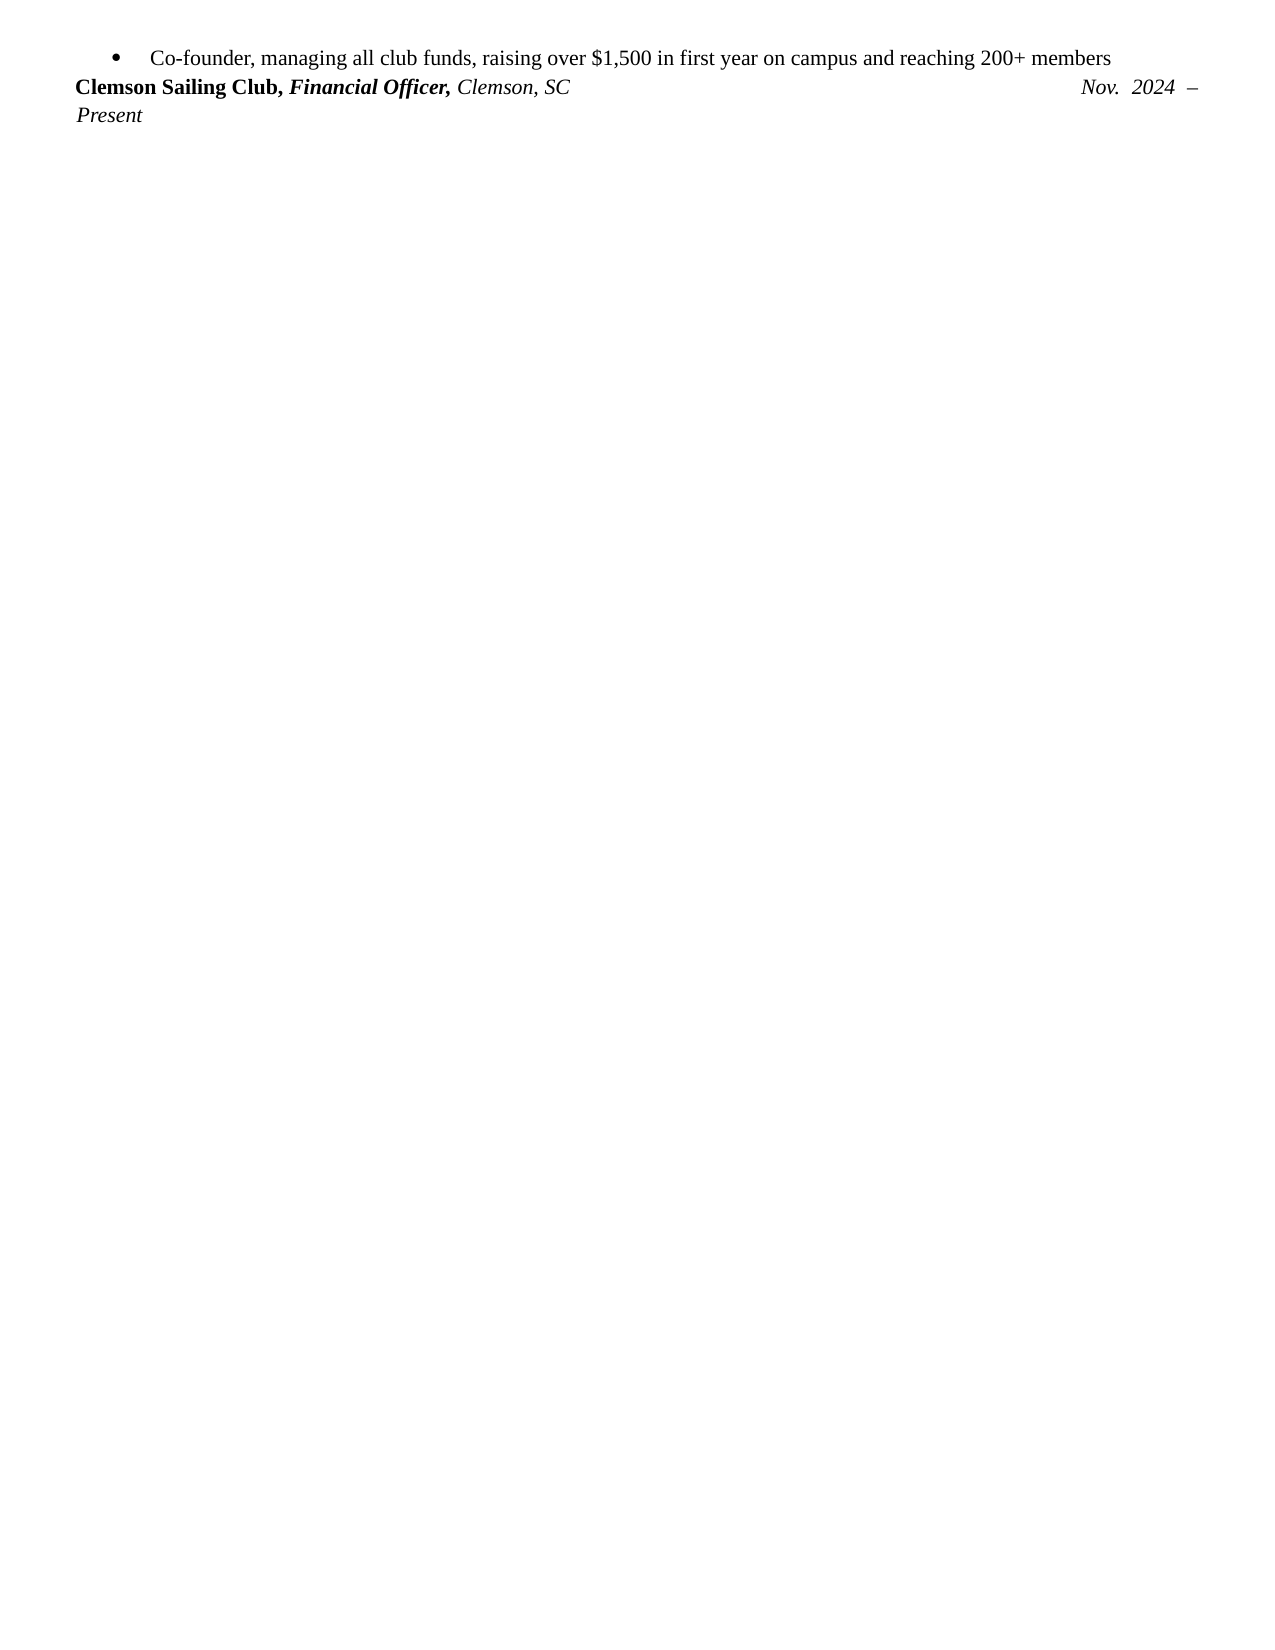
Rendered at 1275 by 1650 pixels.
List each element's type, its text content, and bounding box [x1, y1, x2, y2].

text Clemson Sailing Club, Financial Officer, Clemson, SC Nov. 2024 – Present [75, 74, 1200, 127]
list Co-founder, managing all club funds, raising over $1,500 in first year on campus and reaching 200+ members [112, 45, 1200, 70]
